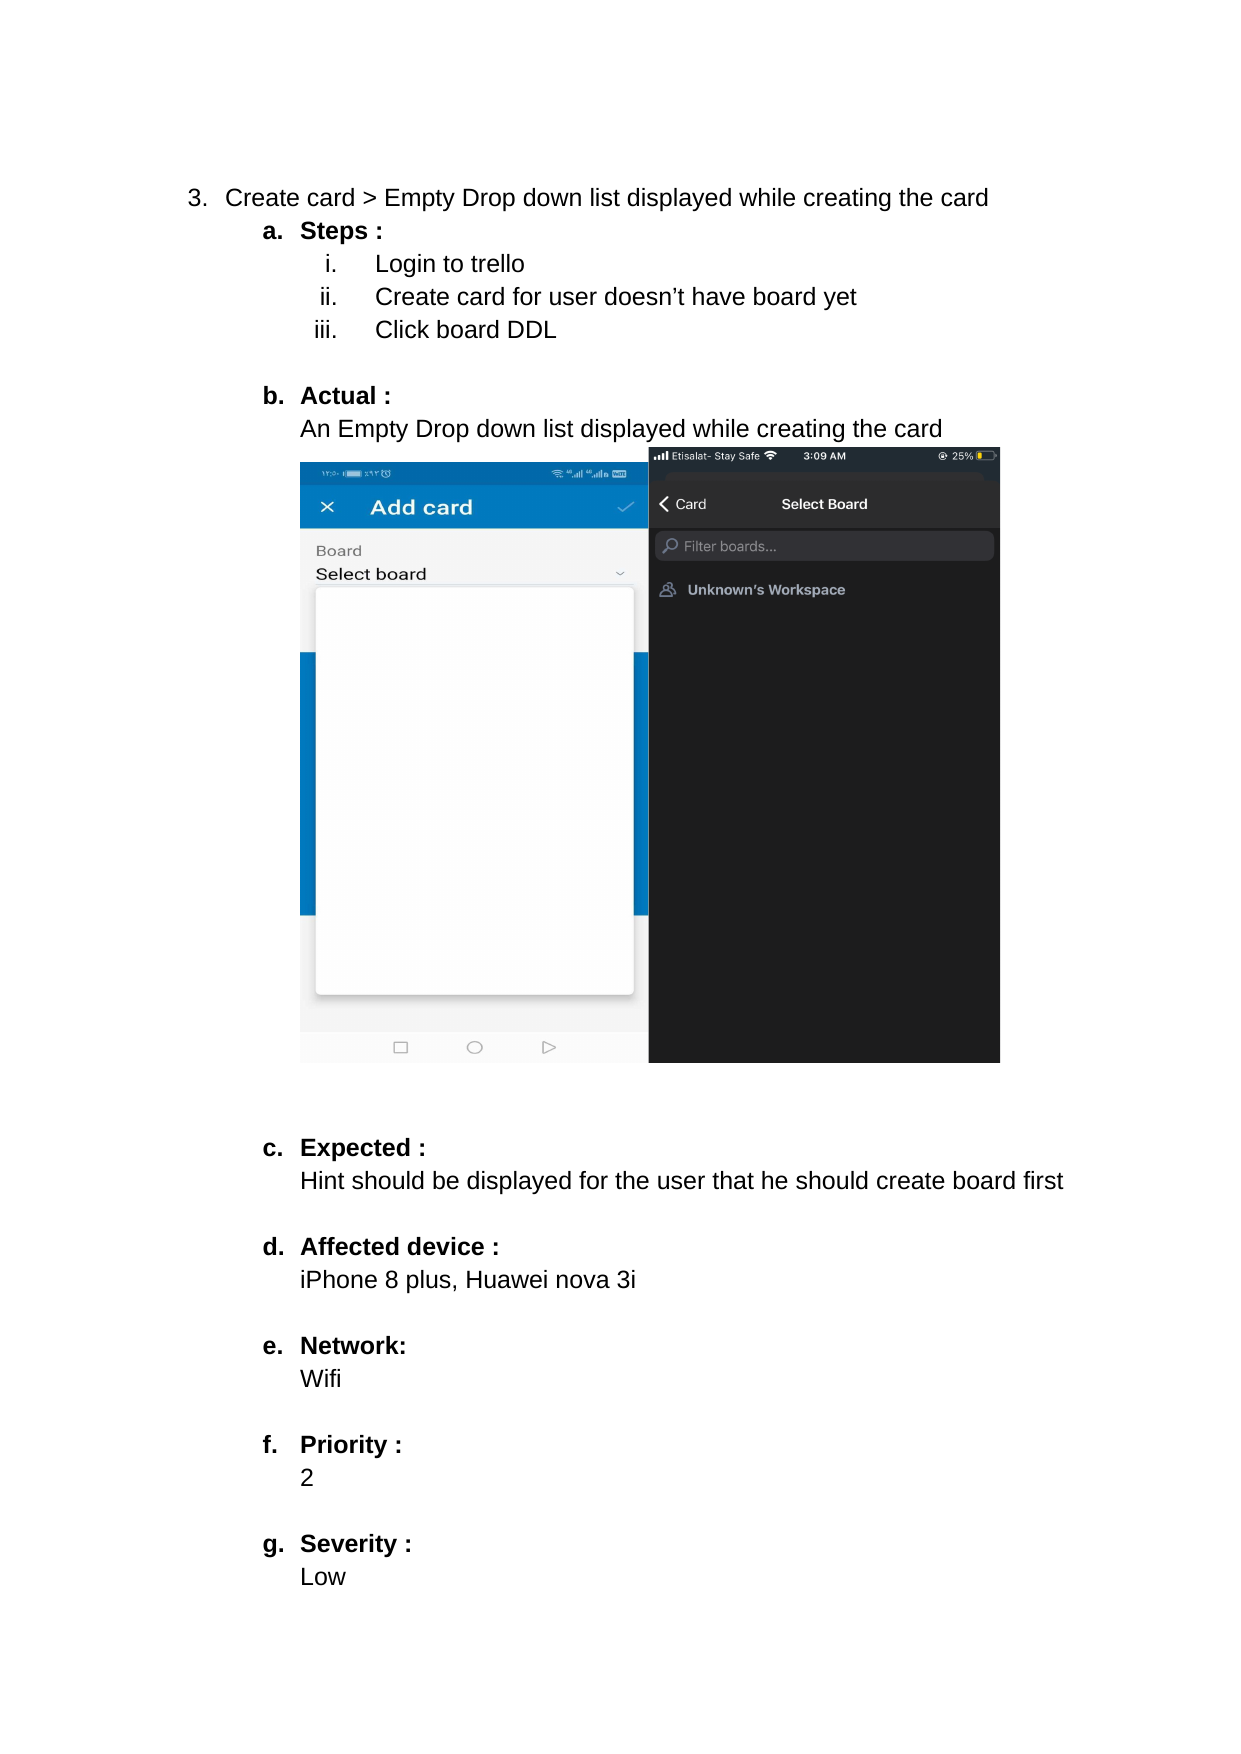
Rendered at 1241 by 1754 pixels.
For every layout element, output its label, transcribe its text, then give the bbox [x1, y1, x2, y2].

list Affected device : [262, 1232, 1090, 1260]
text An Empty Drop down list displayed while creating the card [300, 414, 1090, 443]
text Hint should be displayed for the user that he should create board first [300, 1166, 1090, 1194]
text iPhone 8 plus, Huawei nova 3i [300, 1265, 1090, 1293]
list Priority : [262, 1430, 1090, 1458]
text 2 [300, 1463, 1090, 1492]
text Wifi [300, 1364, 1090, 1392]
list Steps : [262, 216, 1090, 245]
list Create card for user doesn’t have board yet [337, 282, 1090, 311]
list Click board DDL [337, 315, 1090, 344]
list Login to trello [337, 249, 1090, 278]
list Actual : [262, 381, 1090, 410]
list Network: [262, 1331, 1090, 1359]
picture [300, 447, 1001, 1063]
list Severity : [262, 1529, 1090, 1558]
list Expected : [262, 1133, 1090, 1161]
list Create card > Empty Drop down list displayed while creating the card [187, 183, 1090, 212]
text Low [300, 1562, 1090, 1591]
